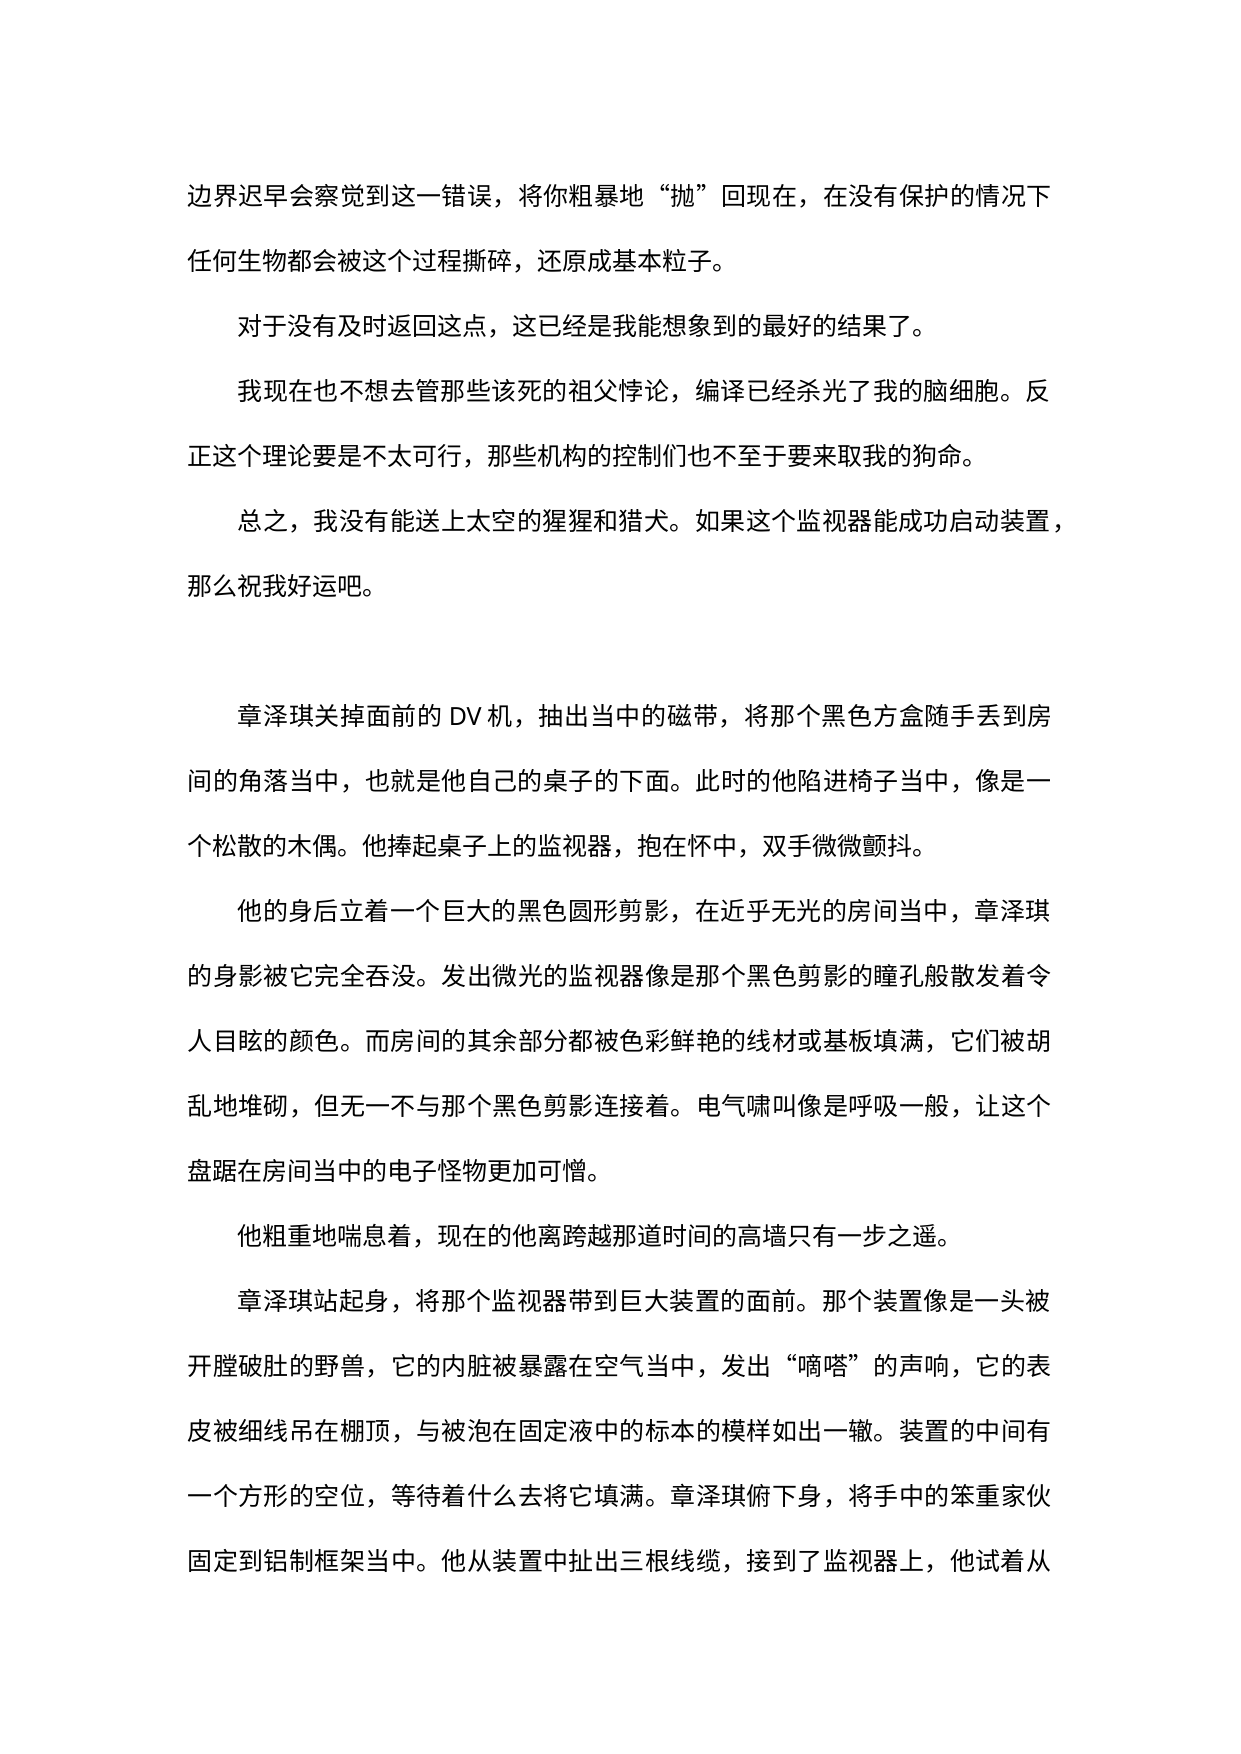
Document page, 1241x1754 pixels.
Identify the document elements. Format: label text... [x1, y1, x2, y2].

text 我现在也不想去管那些该死的祖父悖论，编译已经杀光了我的脑细胞。反正这个理论要是不太可行，那些机构的控制们也不至于要来取我的狗命。 [187, 357, 1053, 487]
text 他的身后立着一个巨大的黑色圆形剪影，在近乎无光的房间当中，章泽琪的身影被它完全吞没。发出微光的监视器像是那个黑色剪影的瞳孔般散发着令人目眩的颜色。而房间的其余部分都被色彩鲜艳的线材或基板填满，它们被胡乱地堆砌，但无一不与那个黑色剪影连接着。电气啸叫像是呼吸一般，让这个盘踞在房间当中的电子怪物更加可憎。 [187, 877, 1053, 1202]
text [187, 1267, 1053, 1592]
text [187, 162, 1053, 292]
text 他粗重地喘息着，现在的他离跨越那道时间的高墙只有一步之遥。 [187, 1202, 1053, 1267]
text 对于没有及时返回这点，这已经是我能想象到的最好的结果了。 [187, 292, 1053, 357]
text 章泽琪关掉面前的DV机，抽出当中的磁带，将那个黑色方盒随手丢到房间的角落当中，也就是他自己的桌子的下面。此时的他陷进椅子当中，像是一个松散的木偶。他捧起桌子上的监视器，抱在怀中，双手微微颤抖。 [187, 682, 1053, 877]
text 总之，我没有能送上太空的猩猩和猎犬。如果这个监视器能成功启动装置，那么祝我好运吧。 [187, 487, 1053, 617]
